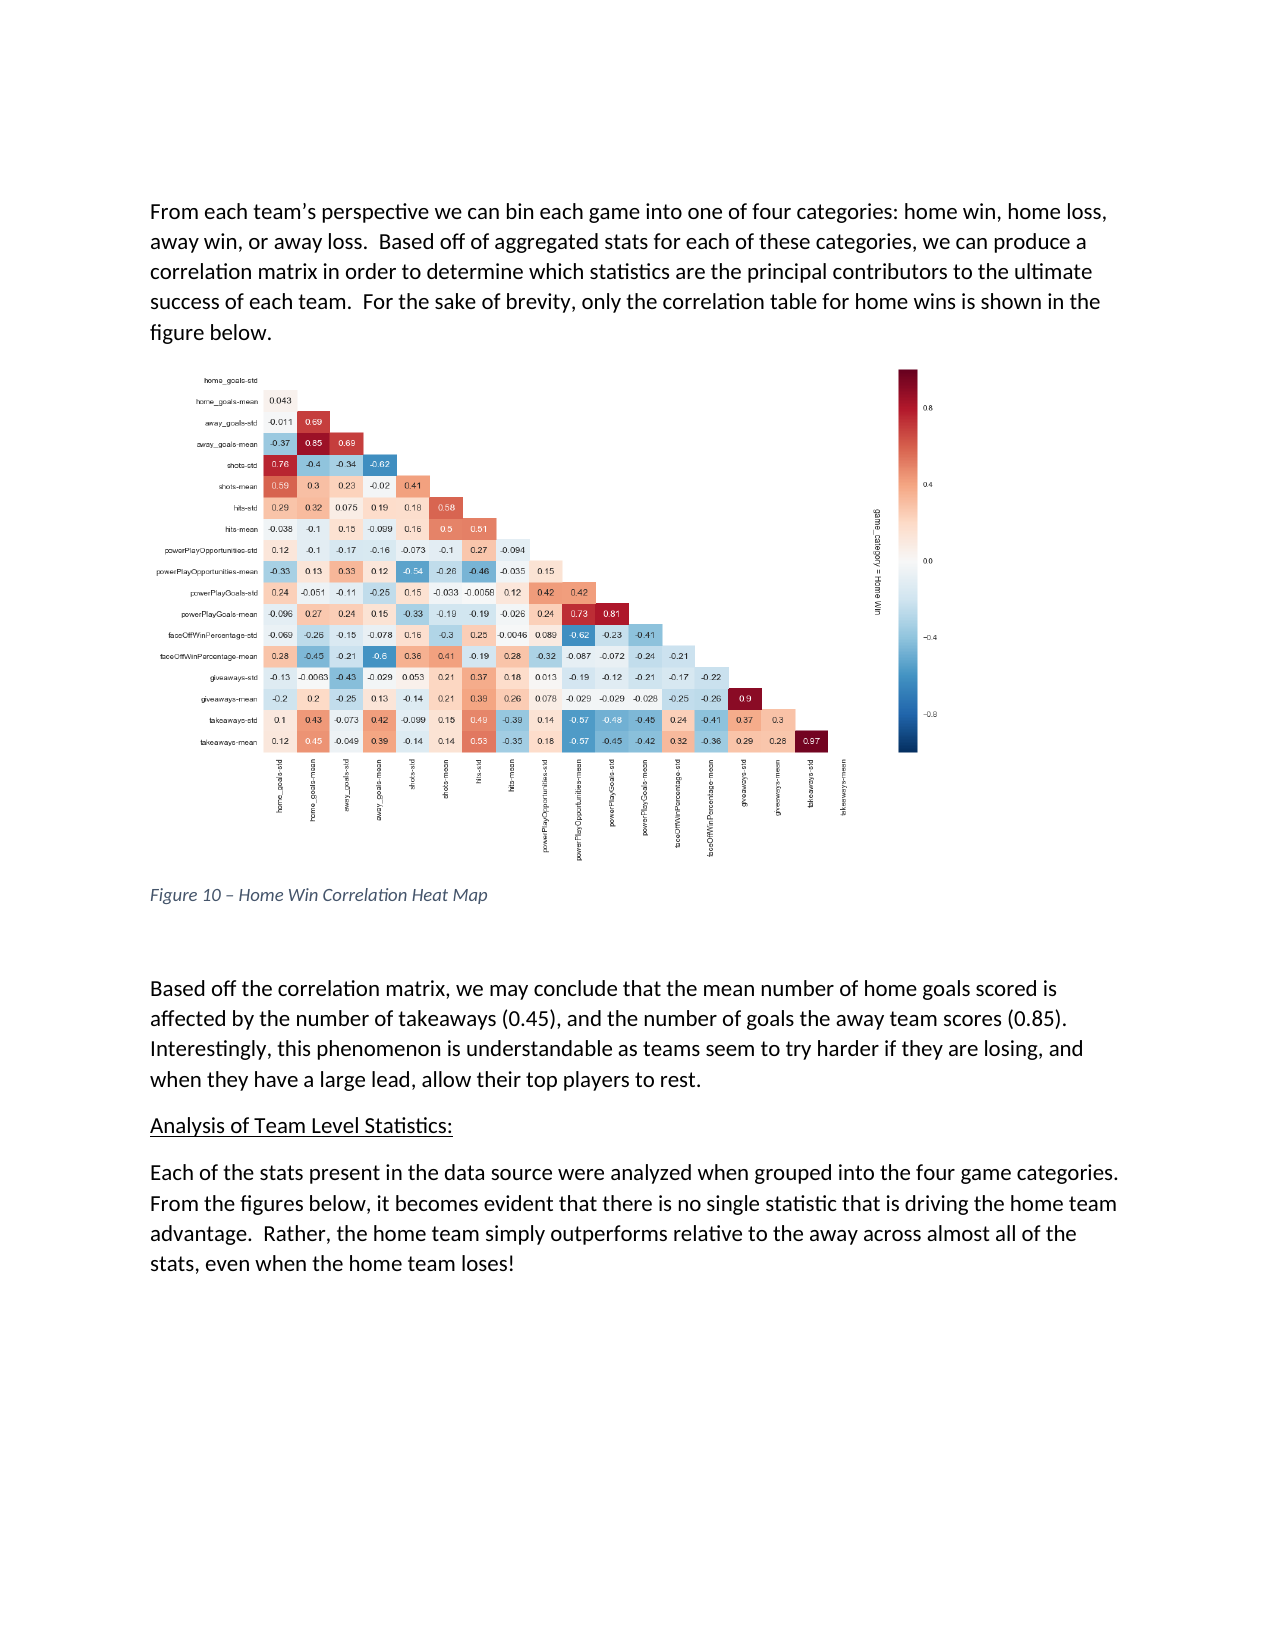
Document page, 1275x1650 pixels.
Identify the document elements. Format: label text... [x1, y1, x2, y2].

picture [150, 364, 941, 865]
text Each of the stats present in the data source were analyzed when grouped into the four game categories. From the figures below, it becomes evident that there is no single statistic that is driving the home team advantage. Rather, the home team simply outperforms relative to the away across almost all of the stats, even when the home team loses! [150, 1158, 1125, 1277]
text Figure 10 – Home Win Correlation Heat Map [150, 883, 1125, 906]
text Analysis of Team Level Statistics: [150, 1112, 1125, 1139]
text From each team’s perspective we can bin each game into one of four categories: home win, home loss, away win, or away loss. Based off of aggregated stats for each of these categories, we can produce a correlation matrix in order to determine which statistics are the principal contributors to the ultimate success of each team. For the sake of brevity, only the correlation table for home wins is shown in the figure below. [150, 197, 1125, 346]
text Based off the correlation matrix, we may conclude that the mean number of home goals scored is affected by the number of takeaways (0.45), and the number of goals the away team scores (0.85). Interestingly, this phenomenon is understandable as teams seem to try harder if they are losing, and when they have a large lead, allow their top players to rest. [150, 974, 1125, 1093]
